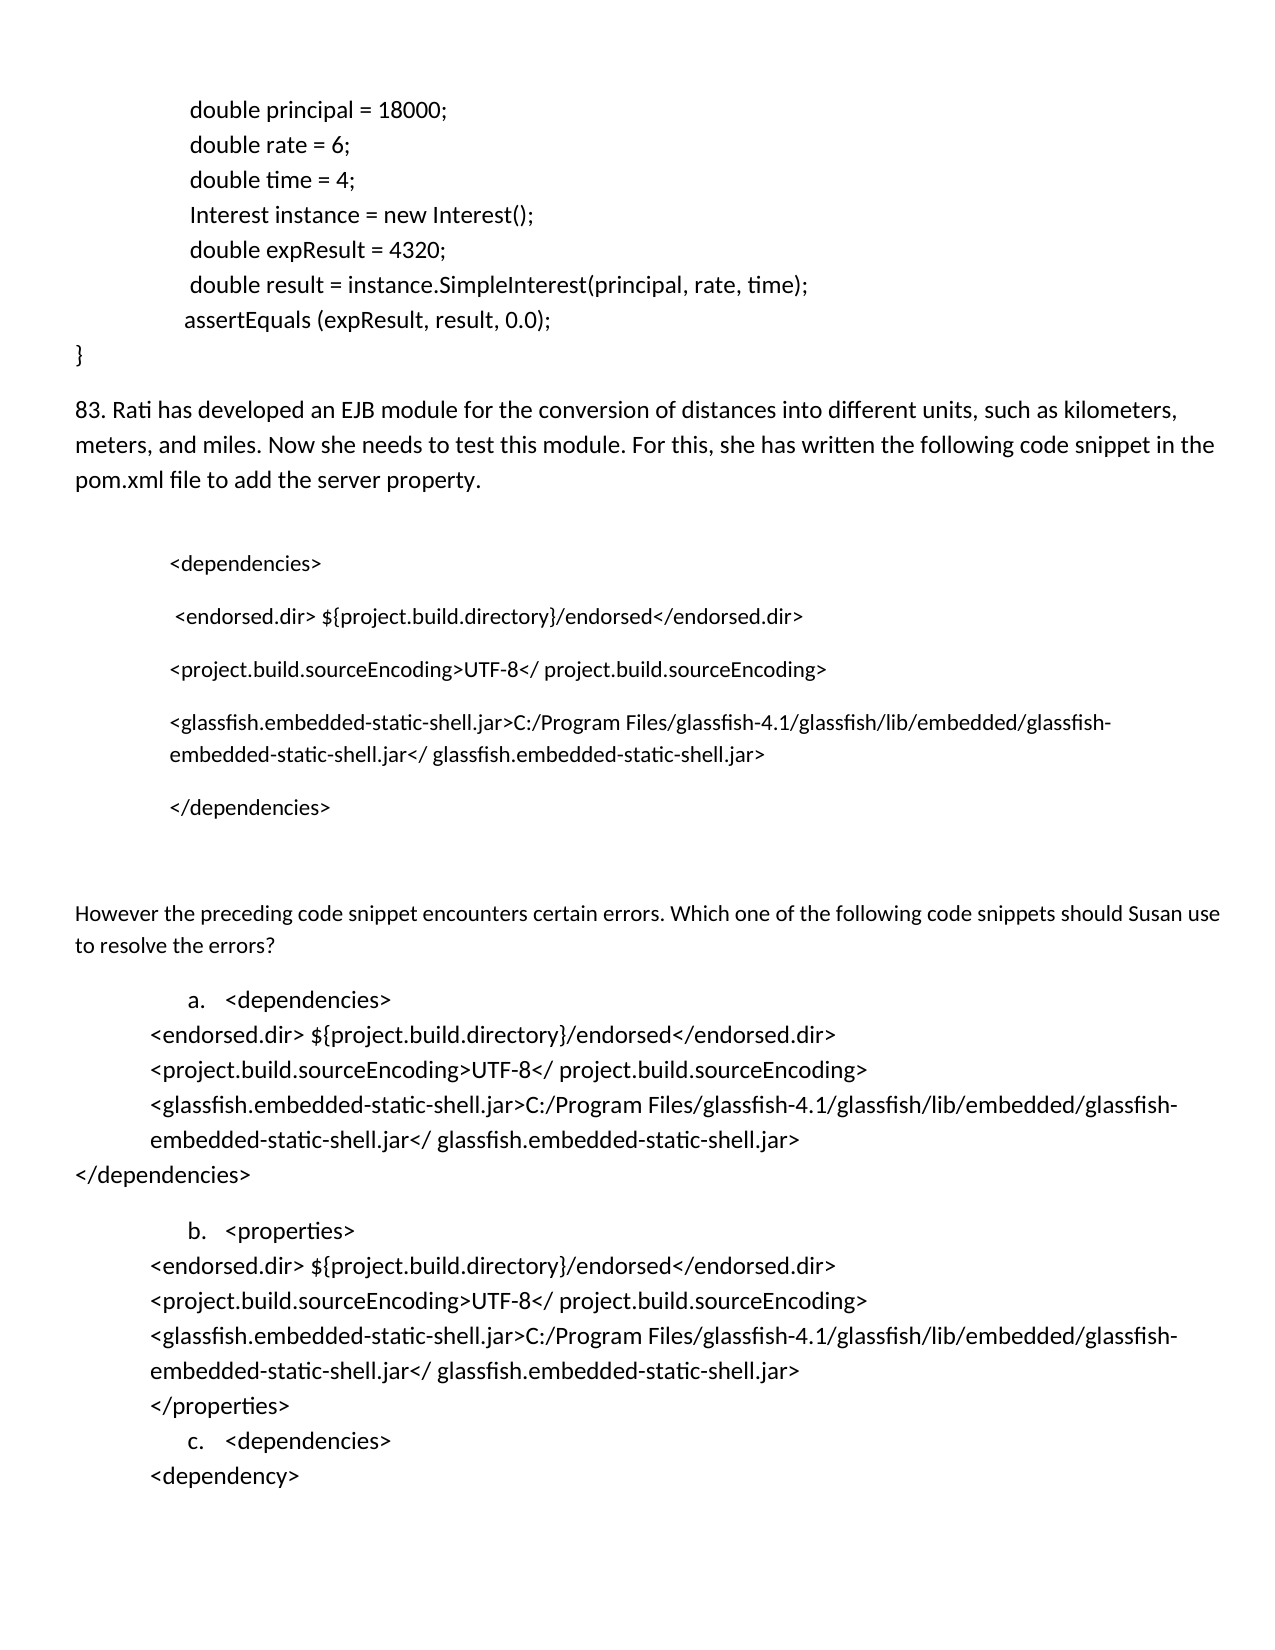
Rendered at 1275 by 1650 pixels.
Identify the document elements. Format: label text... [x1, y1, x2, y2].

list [150, 1321, 1228, 1386]
text </dependencies> [75, 1160, 1228, 1190]
list <project.build.sourceEncoding>UTF-8</ project.build.sourceEncoding> [150, 1286, 1228, 1316]
text <project.build.sourceEncoding>UTF-8</ project.build.sourceEncoding> [169, 655, 1134, 683]
list Interest instance = new Interest(); [150, 199, 1228, 229]
list double principal = 18000; [150, 94, 1228, 124]
list <properties> [187, 1216, 1228, 1246]
list double time = 4; [150, 164, 1228, 194]
list <endorsed.dir> ${project.build.directory}/endorsed</endorsed.dir> [150, 1251, 1228, 1281]
list <project.build.sourceEncoding>UTF-8</ project.build.sourceEncoding> [150, 1055, 1228, 1085]
list double rate = 6; [150, 129, 1228, 159]
list <dependencies> [187, 1426, 1228, 1456]
text </dependencies> [169, 793, 1134, 821]
text <dependencies> [169, 549, 1134, 577]
list <dependencies> [187, 985, 1228, 1015]
text 83. Rati has developed an EJB module for the conversion of distances into different units, such as kilometers, meters, and miles. Now she needs to test this module. For this, she has written the following code snippet in the pom.xml file to add the server property. [75, 394, 1228, 495]
text However the preceding code snippet encounters certain errors. Which one of the following code snippets should Susan use to resolve the errors? [75, 899, 1228, 960]
list <dependency> [150, 1461, 1228, 1491]
text } [75, 339, 1228, 369]
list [150, 269, 1228, 299]
text <endorsed.dir> ${project.build.directory}/endorsed</endorsed.dir> [169, 602, 1134, 630]
list <endorsed.dir> ${project.build.directory}/endorsed</endorsed.dir> [150, 1020, 1228, 1050]
list double expResult = 4320; [150, 234, 1228, 264]
text <glassfish.embedded-static-shell.jar>C:/Program Files/glassfish-4.1/glassfish/lib/embedded/glassfish-embedded-static-shell.jar</ glassfish.embedded-static-shell.jar> [169, 708, 1134, 768]
list assertEquals (expResult, result, 0.0); [150, 304, 1228, 334]
list </properties> [150, 1391, 1228, 1421]
